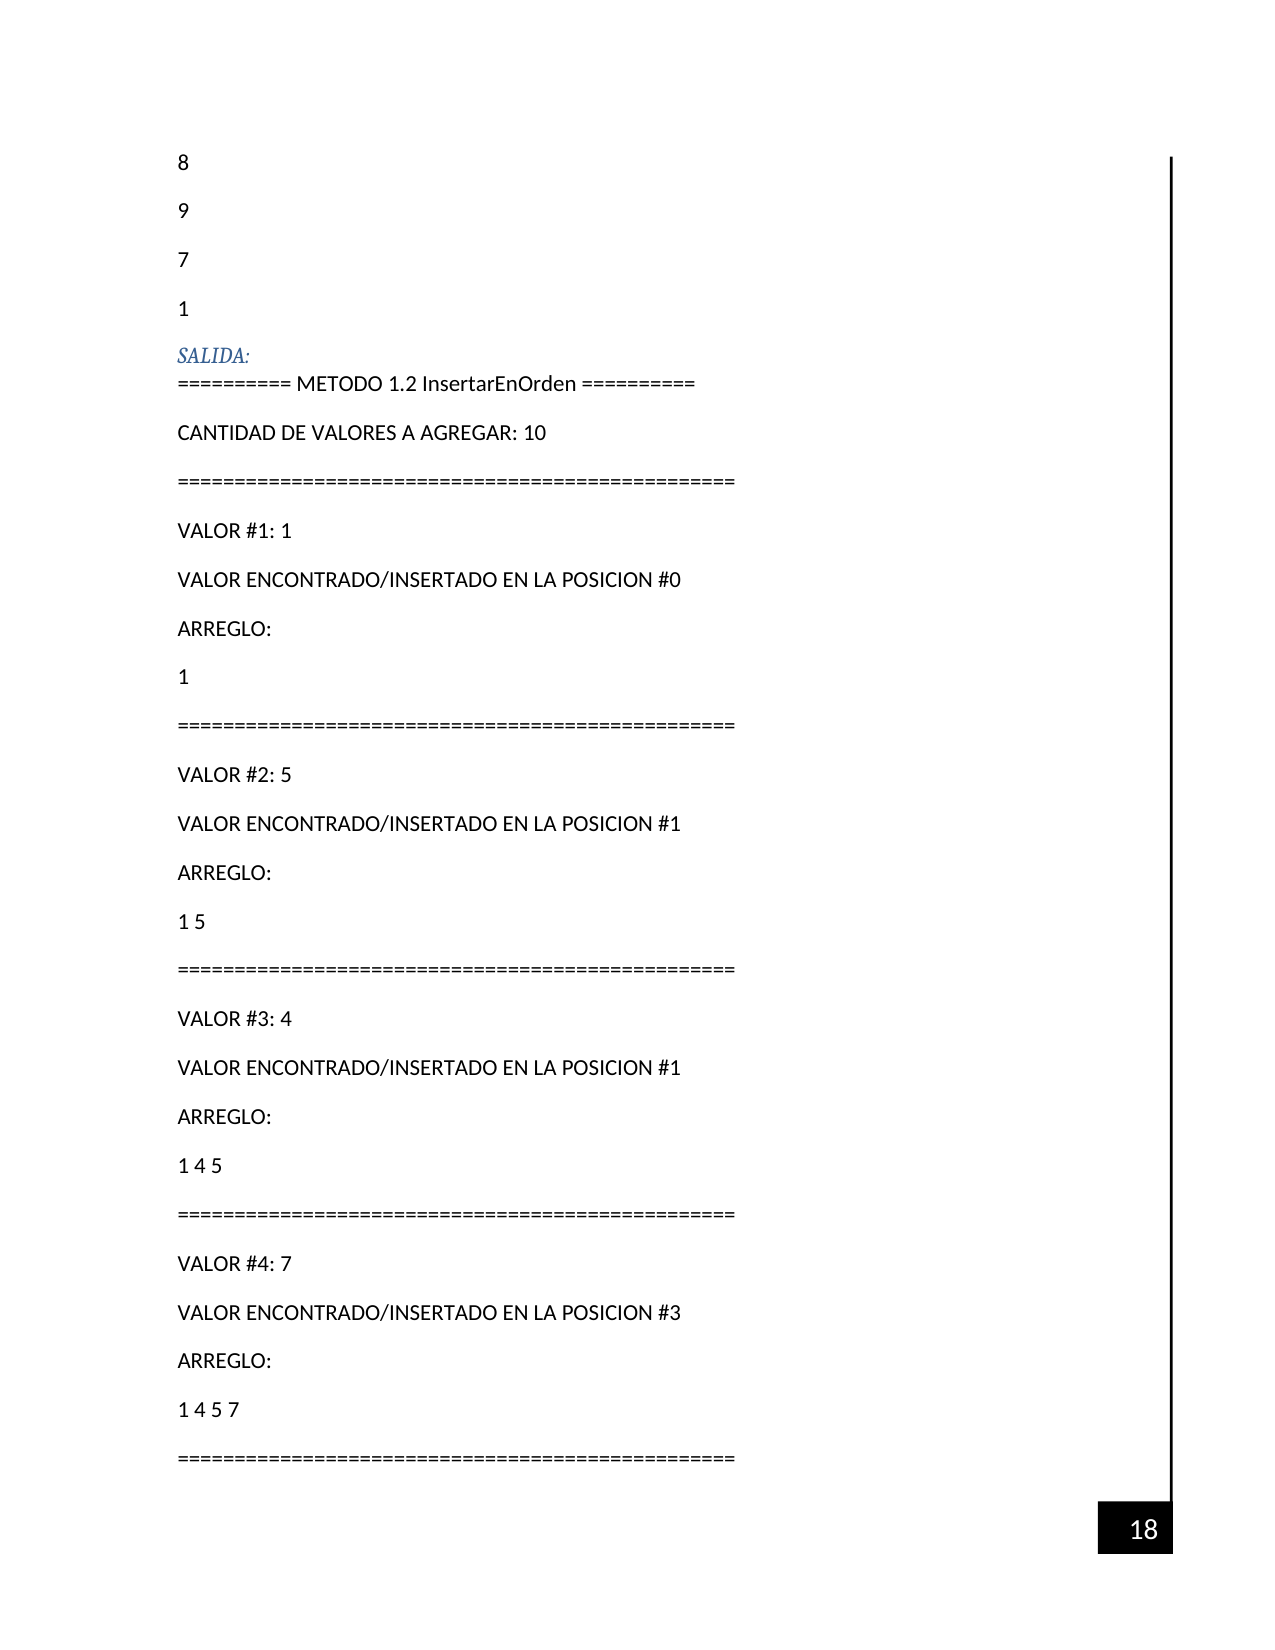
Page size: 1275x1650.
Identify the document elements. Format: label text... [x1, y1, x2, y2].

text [177, 1200, 1098, 1228]
text ARREGLO: [177, 858, 1098, 886]
text ========== METODO 1.2 InsertarEnOrden ========== [177, 369, 1098, 397]
text ARREGLO: [177, 1102, 1098, 1130]
text 1 4 5 7 [177, 1395, 1098, 1423]
text ARREGLO: [177, 614, 1098, 642]
text VALOR ENCONTRADO/INSERTADO EN LA POSICION #1 [177, 809, 1098, 837]
text ================================================= [177, 711, 1098, 739]
text 7 [177, 245, 1098, 273]
text VALOR #1: 1 [177, 516, 1098, 544]
text VALOR ENCONTRADO/INSERTADO EN LA POSICION #3 [177, 1298, 1098, 1326]
text 8 [177, 148, 1098, 176]
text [177, 1444, 1098, 1472]
text ================================================= [177, 956, 1098, 984]
text ARREGLO: [177, 1346, 1098, 1374]
text 9 [177, 196, 1098, 224]
text 1 [177, 294, 1098, 322]
text VALOR ENCONTRADO/INSERTADO EN LA POSICION #0 [177, 565, 1098, 593]
text 1 5 [177, 907, 1098, 935]
text 1 4 5 [177, 1151, 1098, 1179]
text ================================================= [177, 467, 1098, 495]
text VALOR #2: 5 [177, 760, 1098, 788]
text VALOR ENCONTRADO/INSERTADO EN LA POSICION #1 [177, 1053, 1098, 1081]
text VALOR #4: 7 [177, 1249, 1098, 1277]
text VALOR #3: 4 [177, 1004, 1098, 1032]
text 1 [177, 662, 1098, 691]
text CANTIDAD DE VALORES A AGREGAR: 10 [177, 418, 1098, 446]
subtitle SALIDA: [177, 343, 1098, 369]
